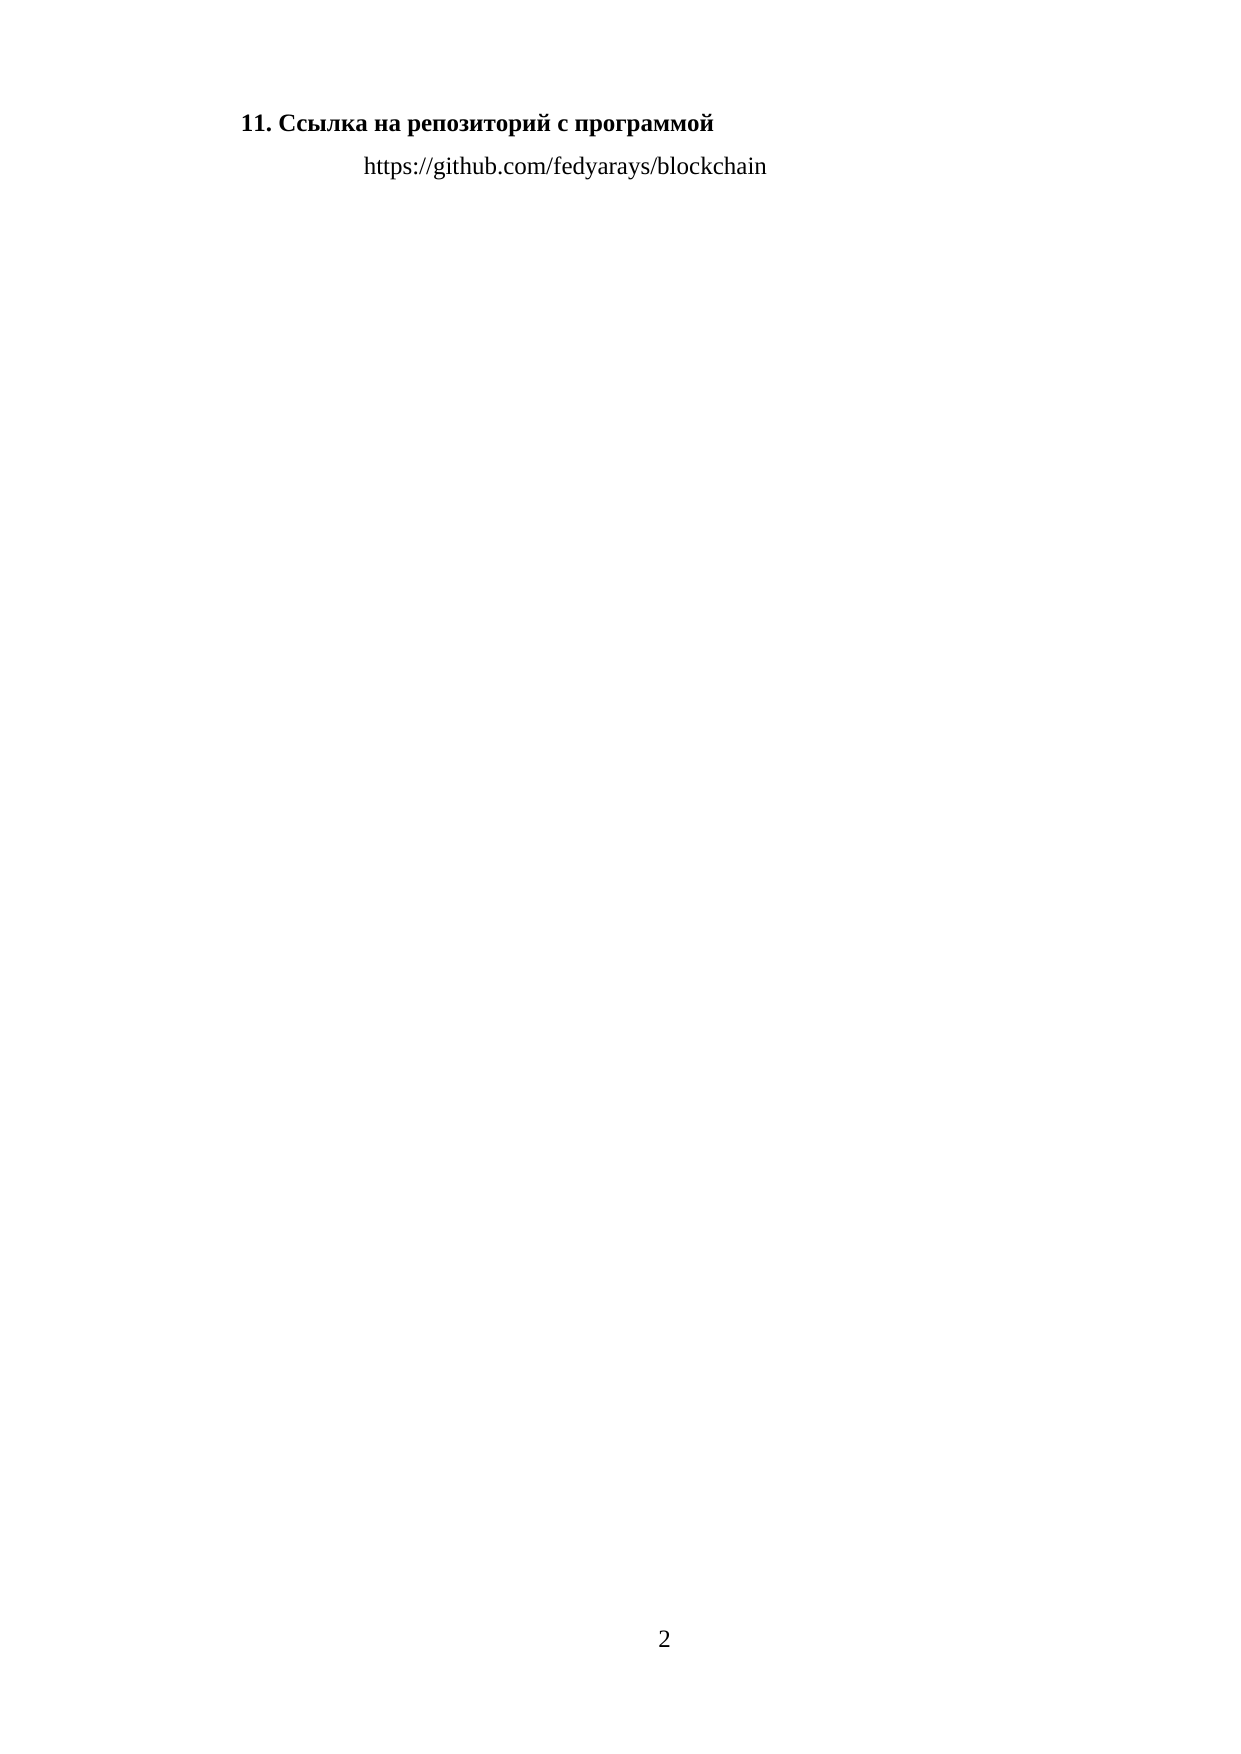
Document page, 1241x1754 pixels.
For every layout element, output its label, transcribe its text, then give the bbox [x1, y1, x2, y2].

subtitle Ссылка на репозиторий с программой [167, 108, 1167, 137]
text https://github.com/fedyarays/blockchain [290, 151, 1167, 180]
